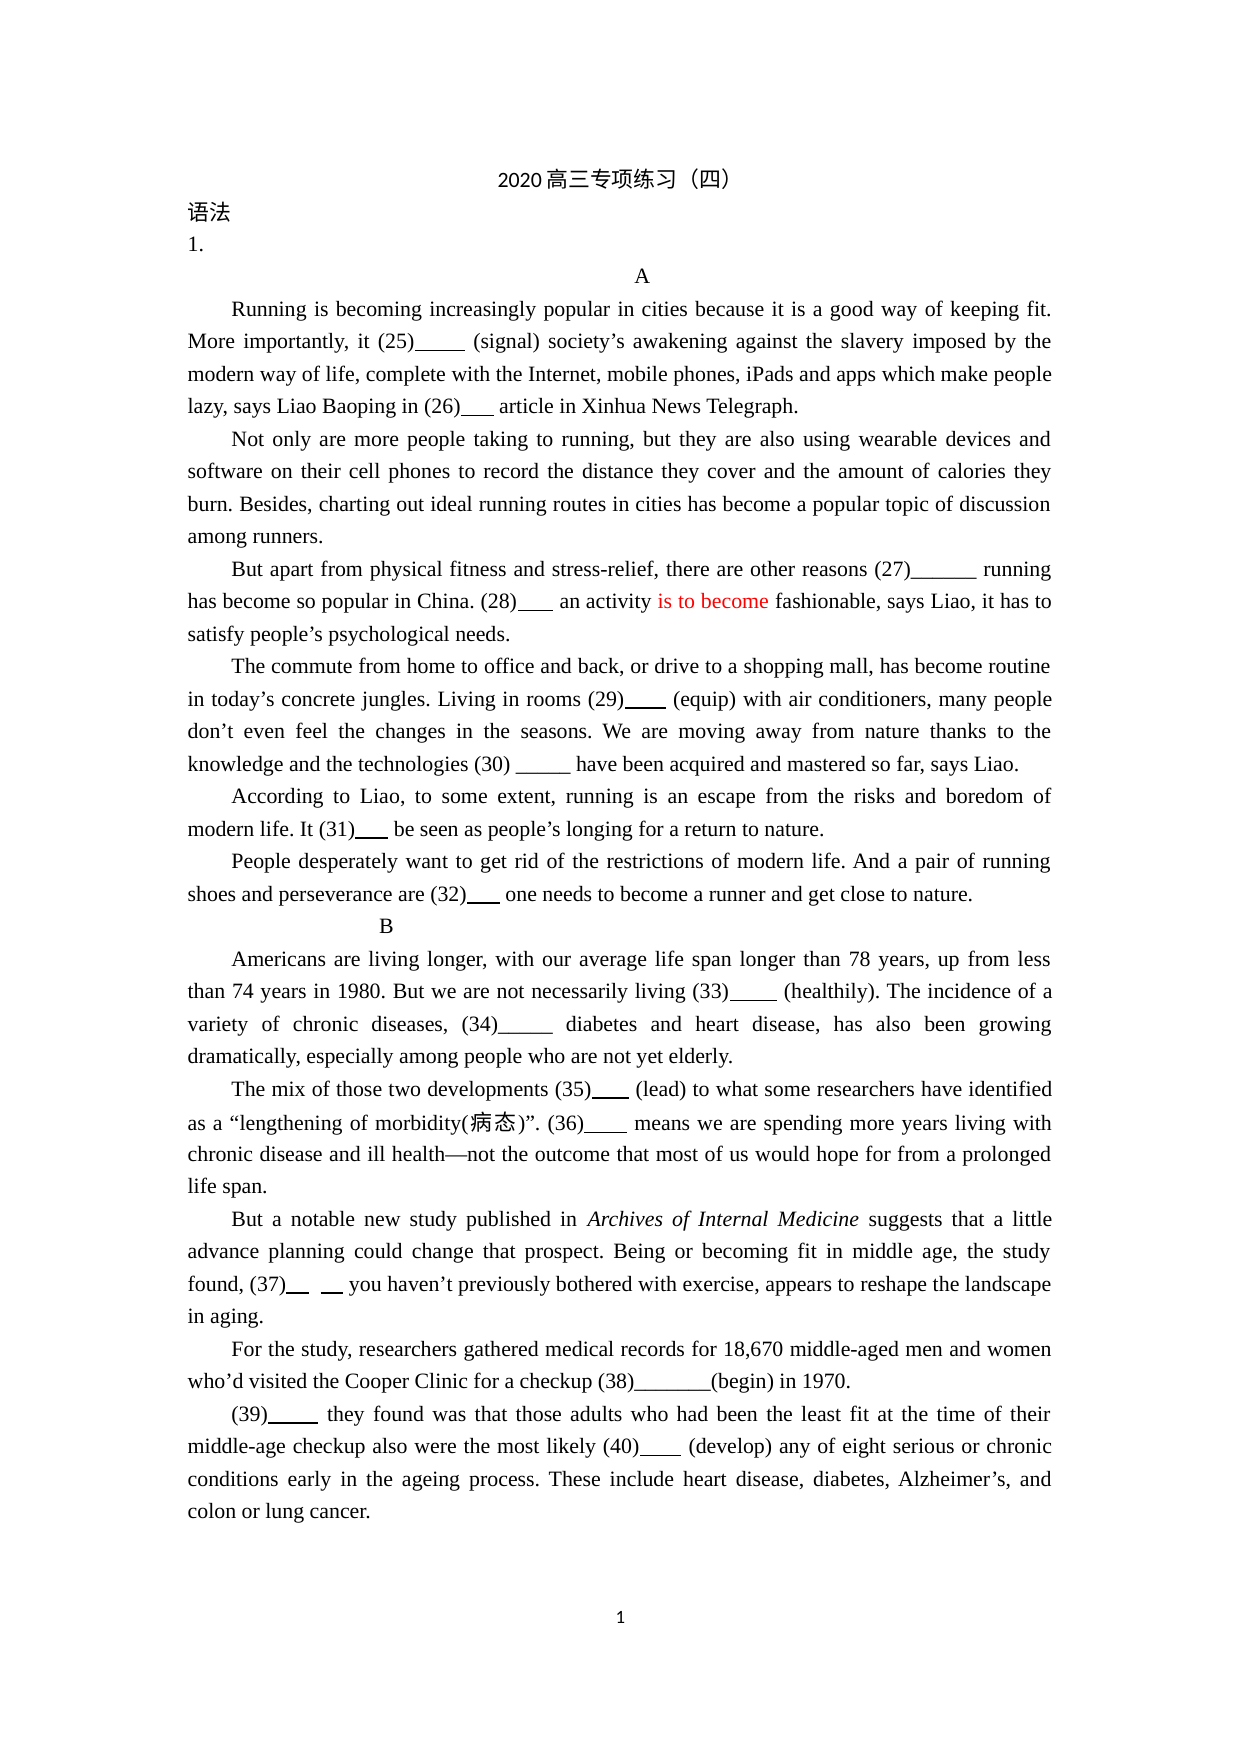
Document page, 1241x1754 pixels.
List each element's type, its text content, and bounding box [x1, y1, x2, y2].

text 2020高三专项练习（四） [187, 162, 1053, 194]
text The mix of those two developments (35) (lead) to what some researchers have identified as a “lengthening of morbidity(病态)”. (36) means we are spending more years living with chronic disease and ill health—not the outcome that most of us would hope for from a prolonged life span. [187, 1072, 1053, 1202]
text Not only are more people taking to running, but they are also using wearable devices and software on their cell phones to record the distance they cover and the amount of calories they burn. Besides, charting out ideal running routes in cities has become a popular topic of discussion among runners. [187, 422, 1053, 552]
text For the study, researchers gathered medical records for 18,670 middle-aged men and women who’d visited the Cooper Clinic for a checkup (38)_______(begin) in 1970. [187, 1332, 1053, 1397]
text B [187, 909, 1053, 942]
text The commute from home to office and back, or drive to a shopping mall, has become routine in today’s concrete jungles. Living in rooms (29) (equip) with air conditioners, many people don’t even feel the changes in the seasons. We are moving away from nature thanks to the knowledge and the technologies (30) _____ have been acquired and mastered so far, says Liao. [187, 649, 1053, 779]
text But apart from physical fitness and stress-relief, there are other reasons (27)______ running has become so popular in China. (28) an activity is to become fashionable, says Liao, it has to satisfy people’s psychological needs. [187, 552, 1053, 649]
text Running is becoming increasingly popular in cities because it is a good way of keeping fit. More importantly, it (25) (signal) society’s awakening against the slavery imposed by the modern way of life, complete with the Internet, mobile phones, iPads and apps which make people lazy, says Liao Baoping in (26) article in Xinhua News Telegraph. [187, 292, 1053, 422]
text According to Liao, to some extent, running is an escape from the risks and boredom of modern life. It (31) be seen as people’s longing for a return to nature. [187, 779, 1053, 844]
text People desperately want to get rid of the restrictions of modern life. And a pair of running shoes and perseverance are (32) one needs to become a runner and get close to nature. [187, 844, 1053, 909]
text A [187, 259, 1053, 292]
text (39) they found was that those adults who had been the least fit at the time of their middle-age checkup also were the most likely (40) (develop) any of eight serious or chronic conditions early in the ageing process. These include heart disease, diabetes, Alzheimer’s, and colon or lung cancer. [187, 1397, 1053, 1527]
text 1. [187, 227, 1053, 259]
text Americans are living longer, with our average life span longer than 78 years, up from less than 74 years in 1980. But we are not necessarily living (33) (healthily). The incidence of a variety of chronic diseases, (34)_____ diabetes and heart disease, has also been growing dramatically, especially among people who are not yet elderly. [187, 942, 1053, 1072]
text 语法 [187, 194, 1053, 227]
text But a notable new study published in Archives of Internal Medicine suggests that a little advance planning could change that prospect. Being or becoming fit in middle age, the study found, (37) you haven’t previously bothered with exercise, appears to reshape the landscape in aging. [187, 1202, 1053, 1332]
